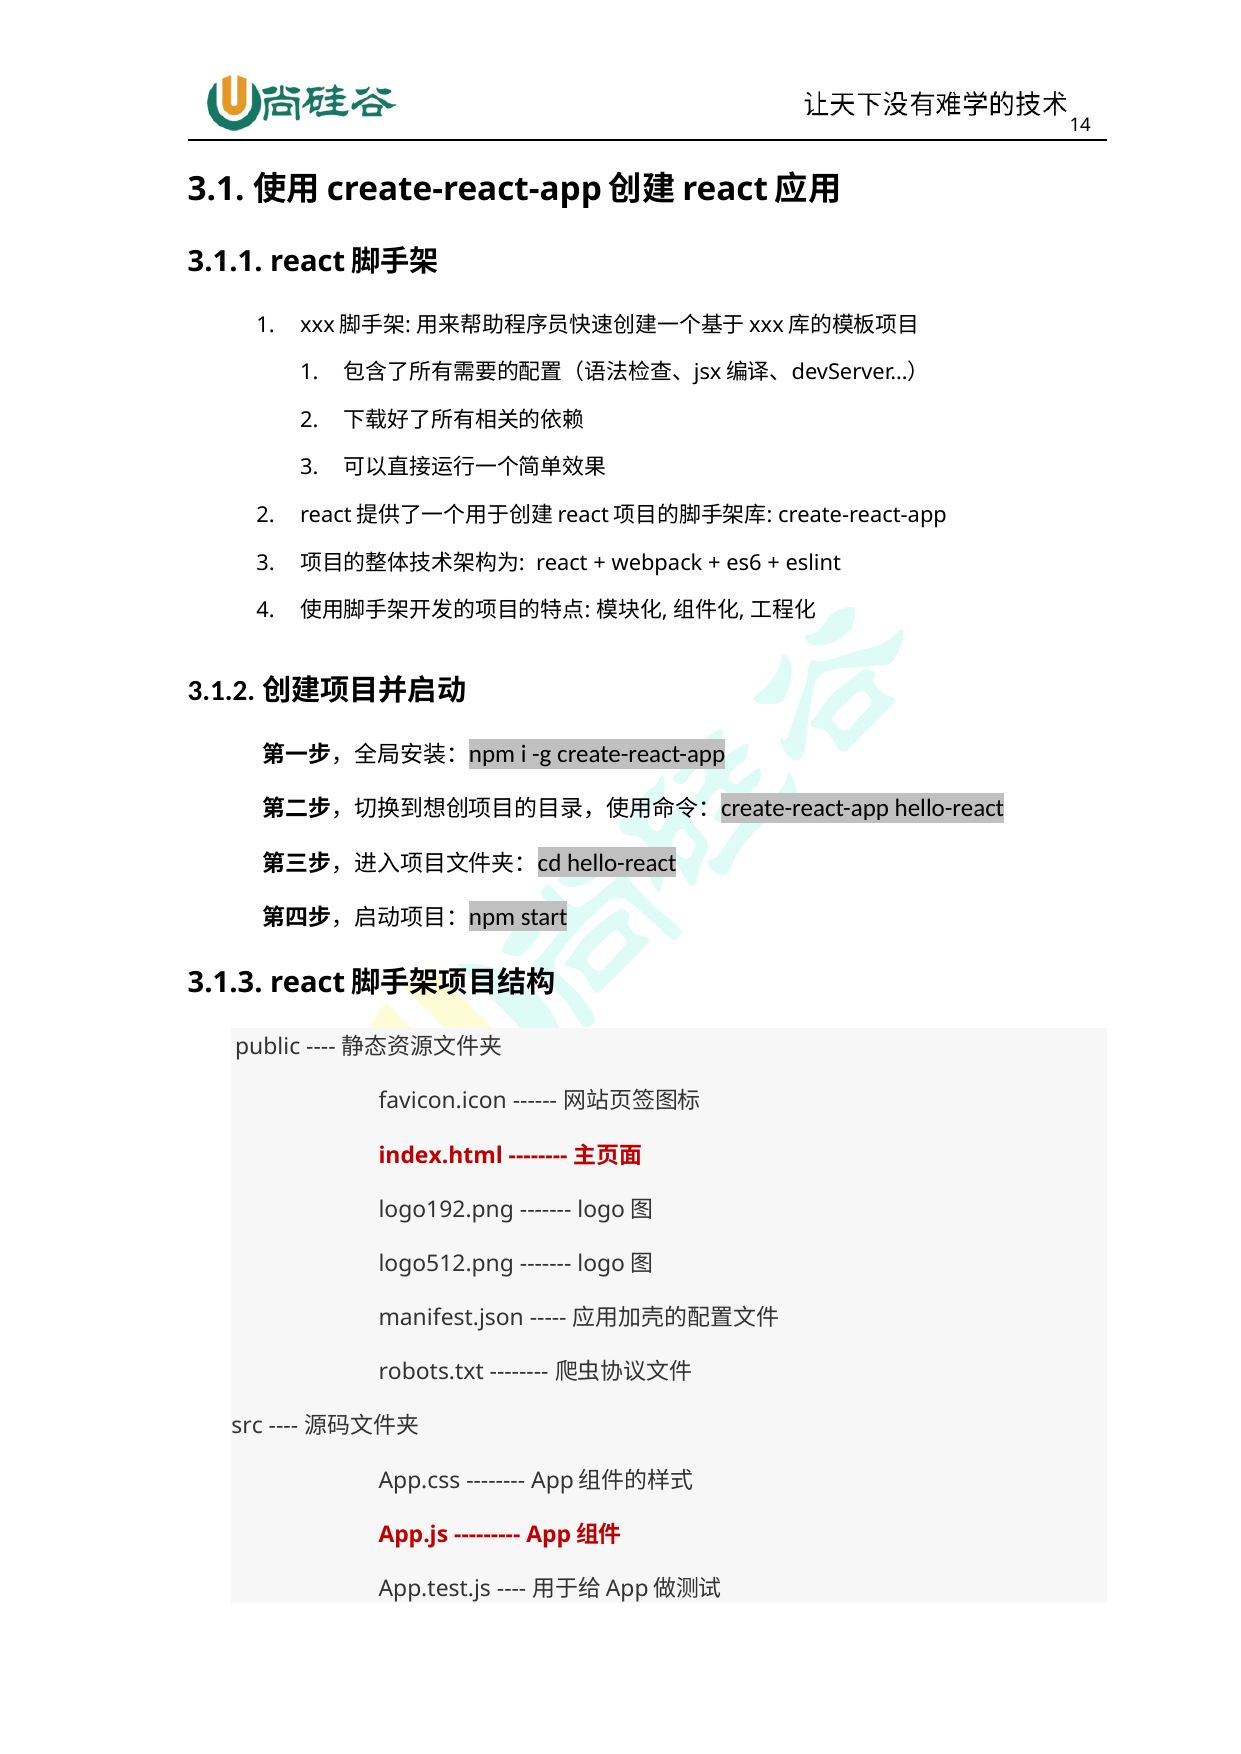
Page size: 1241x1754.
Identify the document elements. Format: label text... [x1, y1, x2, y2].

text App.test.js ---- 用于给App做测试 [231, 1570, 1107, 1603]
text 第二步，切换到想创项目的目录，使用命令：create-react-app hello-react [262, 790, 1107, 823]
text robots.txt -------- 爬虫协议文件 [231, 1353, 1107, 1387]
list xxx脚手架: 用来帮助程序员快速创建一个基于xxx库的模板项目 [256, 307, 1107, 338]
text 第一步，全局安装：npm i -g create-react-app [262, 736, 1107, 769]
list react提供了一个用于创建react项目的脚手架库: create-react-app [256, 497, 1107, 529]
text App.js --------- App组件 [231, 1516, 1107, 1549]
list 下载好了所有相关的依赖 [300, 402, 1107, 433]
text public ---- 静态资源文件夹 [231, 1028, 1107, 1062]
text favicon.icon ------ 网站页签图标 [231, 1082, 1107, 1116]
text index.html -------- 主页面 [231, 1137, 1107, 1170]
text logo192.png ------- logo图 [231, 1191, 1107, 1224]
list 包含了所有需要的配置（语法检查、jsx编译、devServer…） [300, 354, 1107, 386]
list 使用脚手架开发的项目的特点: 模块化, 组件化, 工程化 [256, 592, 1107, 624]
text src ---- 源码文件夹 [231, 1407, 1107, 1441]
text logo512.png ------- logo图 [231, 1245, 1107, 1278]
subtitle 3.1. 使用create-react-app创建react应用 [187, 162, 1107, 210]
text App.css -------- App组件的样式 [231, 1462, 1107, 1495]
text 第三步，进入项目文件夹：cd hello-react [262, 844, 1107, 878]
list 可以直接运行一个简单效果 [300, 449, 1107, 481]
subtitle 3.1.2. 创建项目并启动 [187, 667, 1107, 709]
subtitle 3.1.3. react脚手架项目结构 [187, 959, 1107, 1001]
subtitle 3.1.1. react脚手架 [187, 237, 1107, 279]
picture [204, 73, 1070, 132]
text 第四步，启动项目：npm start [262, 898, 1107, 932]
text manifest.json ----- 应用加壳的配置文件 [231, 1299, 1107, 1332]
list 项目的整体技术架构为: react + webpack + es6 + eslint [256, 544, 1107, 576]
